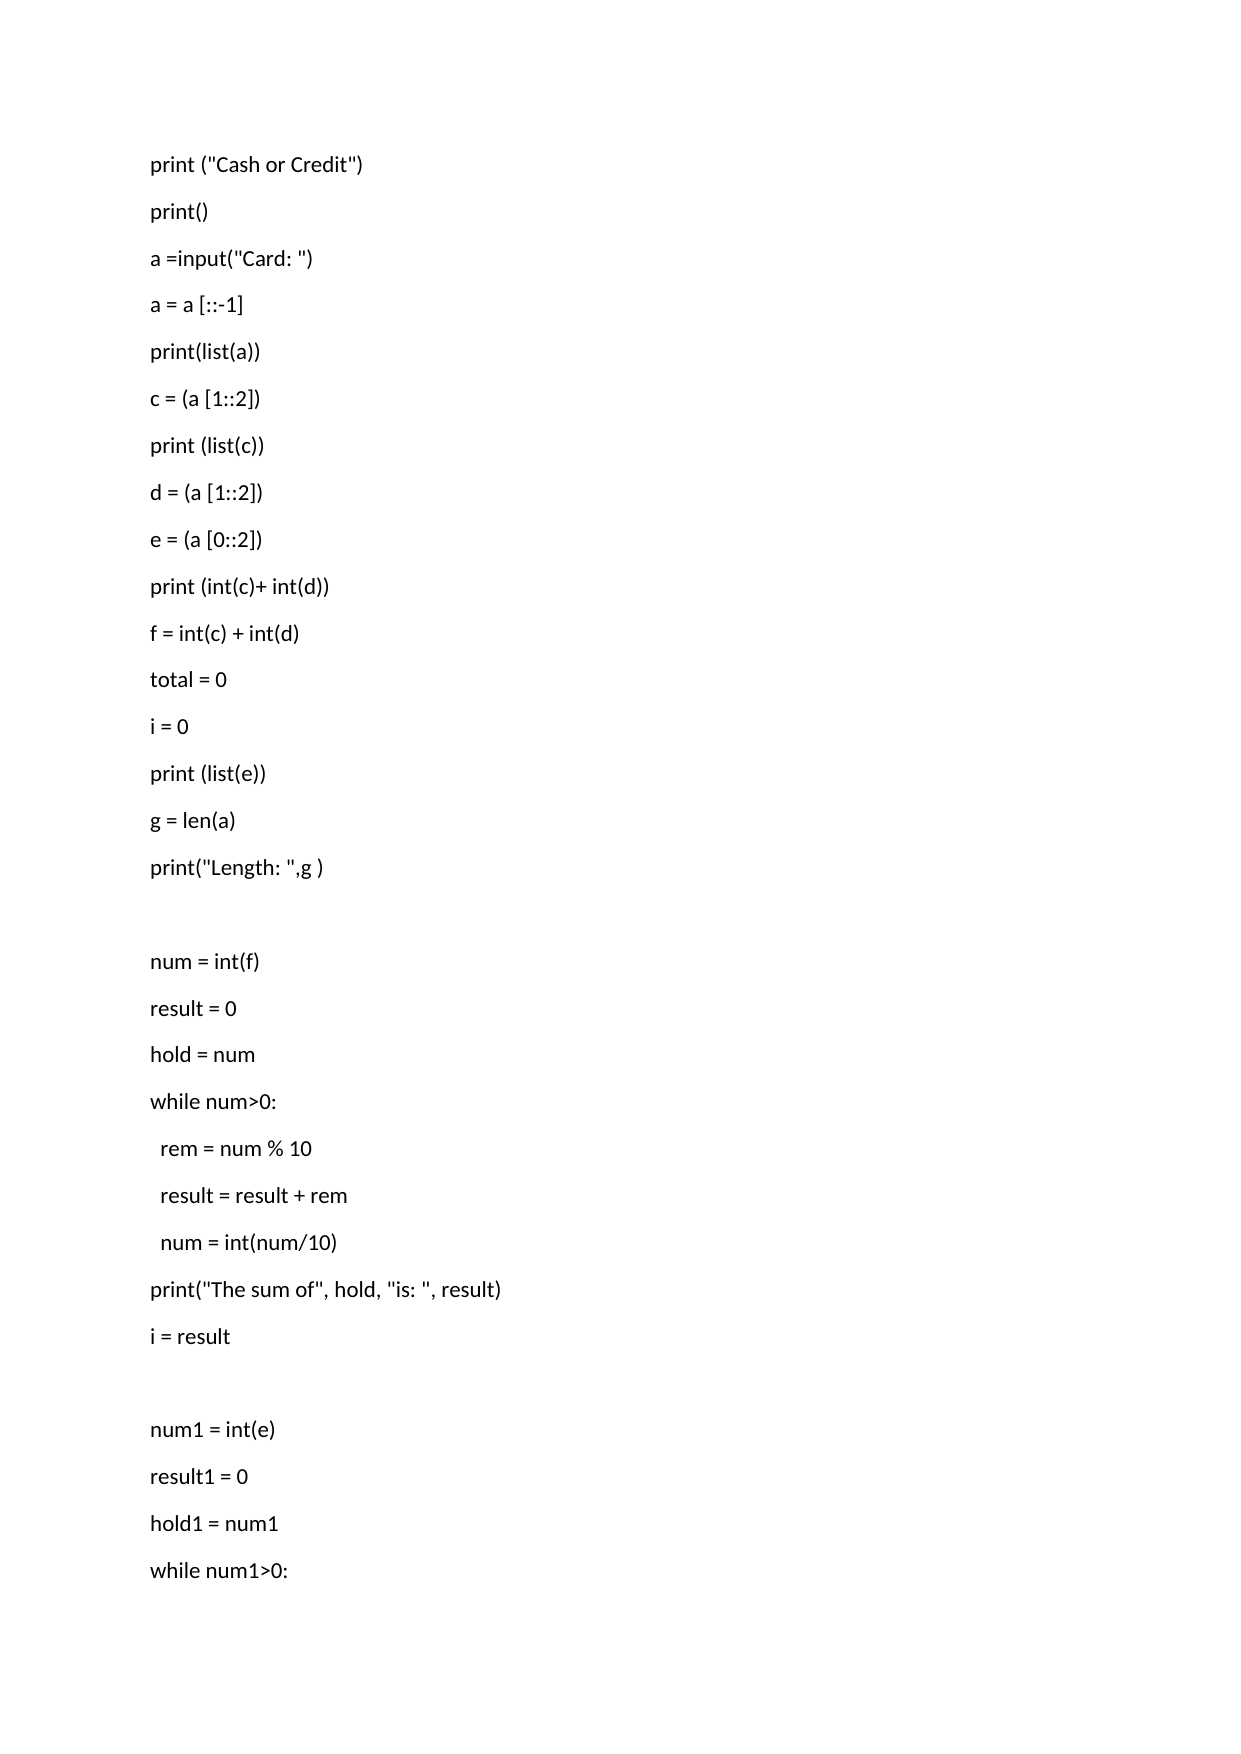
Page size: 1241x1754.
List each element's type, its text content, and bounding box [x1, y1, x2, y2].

text f = int(c) + int(d) [150, 619, 1090, 647]
text while num1>0: [150, 1556, 1090, 1584]
text e = (a [0::2]) [150, 525, 1090, 553]
text print() [150, 197, 1090, 225]
text a =input("Card: ") [150, 244, 1090, 272]
text while num>0: [150, 1087, 1090, 1116]
text print (list(c)) [150, 431, 1090, 459]
text num = int(num/10) [150, 1228, 1090, 1256]
text g = len(a) [150, 806, 1090, 834]
text d = (a [1::2]) [150, 478, 1090, 506]
text result = 0 [150, 994, 1090, 1022]
text print("The sum of", hold, "is: ", result) [150, 1275, 1090, 1303]
text num1 = int(e) [150, 1416, 1090, 1444]
text result1 = 0 [150, 1462, 1090, 1491]
text i = result [150, 1322, 1090, 1350]
text i = 0 [150, 712, 1090, 741]
text result = result + rem [150, 1181, 1090, 1209]
text total = 0 [150, 666, 1090, 694]
text print("Length: ",g ) [150, 853, 1090, 881]
text a = a [::-1] [150, 291, 1090, 319]
text hold1 = num1 [150, 1509, 1090, 1537]
text print ("Cash or Credit") [150, 150, 1090, 178]
text num = int(f) [150, 947, 1090, 975]
text print(list(a)) [150, 337, 1090, 366]
text print (list(e)) [150, 759, 1090, 787]
text hold = num [150, 1041, 1090, 1069]
text print (int(c)+ int(d)) [150, 572, 1090, 600]
text c = (a [1::2]) [150, 384, 1090, 412]
text rem = num % 10 [150, 1134, 1090, 1162]
